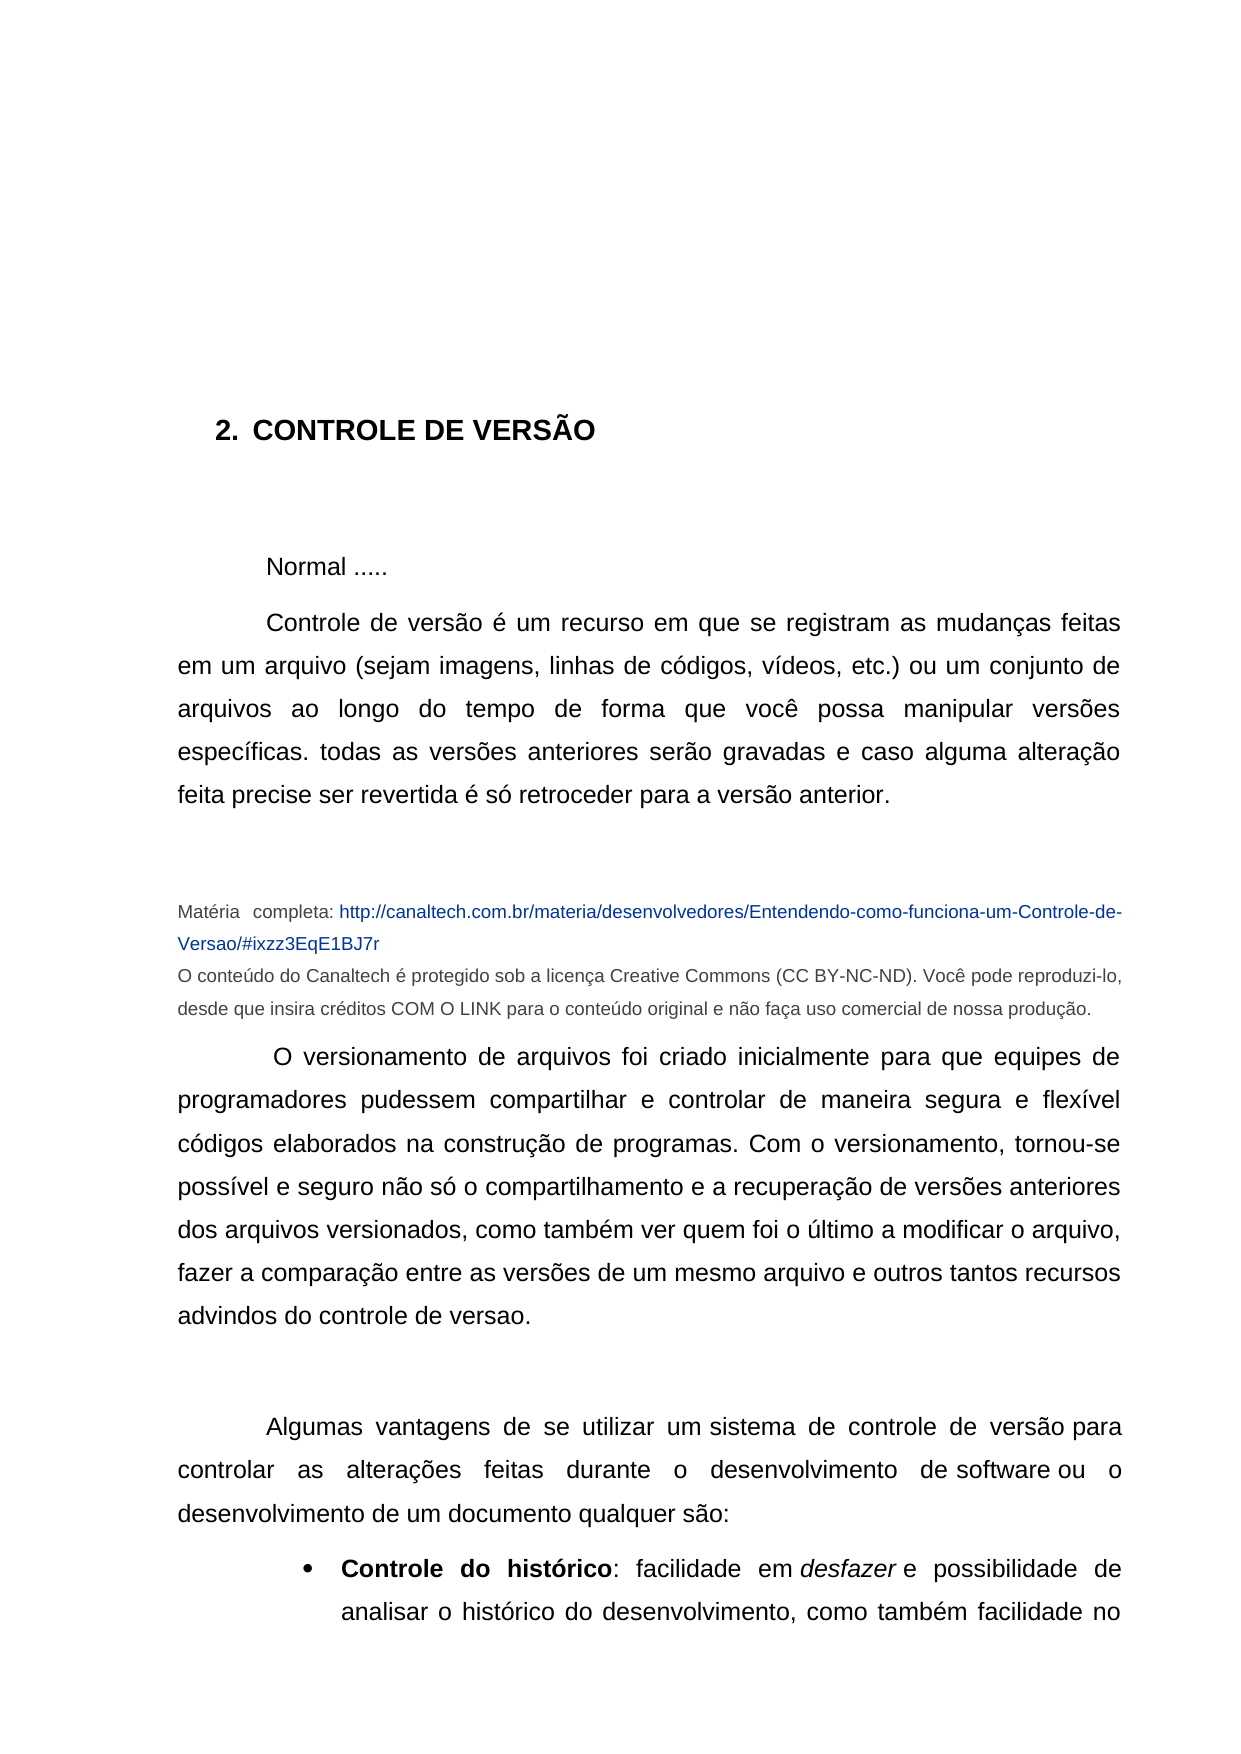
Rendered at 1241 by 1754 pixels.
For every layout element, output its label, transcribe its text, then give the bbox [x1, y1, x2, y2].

text Algumas vantagens de se utilizar um sistema de controle de versão para controlar as alterações feitas durante o desenvolvimento de software ou o desenvolvimento de um documento qualquer são: [177, 1412, 1122, 1527]
text Matéria completa: http://canaltech.com.br/materia/desenvolvedores/Entendendo-como-funciona-um-Controle-de-Versao/#ixzz3EqE1BJ7r O conteúdo do Canaltech é protegido sob a licença Creative Commons (CC BY-NC-ND). Você pode reproduzi-lo, desde que insira créditos COM O LINK para o conteúdo original e não faça uso comercial de nossa produção. [177, 836, 1122, 1019]
text Controle de versão é um recurso em que se registram as mudanças feitas em um arquivo (sejam imagens, linhas de códigos, vídeos, etc.) ou um conjunto de arquivos ao longo do tempo de forma que você possa manipular versões específicas. todas as versões anteriores serão gravadas e caso alguma alteração feita precise ser revertida é só retroceder para a versão anterior. [177, 608, 1122, 809]
text Normal ..... [177, 552, 1122, 581]
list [303, 1554, 1122, 1626]
subtitle Controle de versão [215, 413, 1122, 447]
text O versionamento de arquivos foi criado inicialmente para que equipes de programadores pudessem compartilhar e controlar de maneira segura e flexível códigos elaborados na construção de programas. Com o versionamento, tornou-se possível e seguro não só o compartilhamento e a recuperação de versões anteriores dos arquivos versionados, como também ver quem foi o último a modificar o arquivo, fazer a comparação entre as versões de um mesmo arquivo e outros tantos recursos advindos do controle de versao. [177, 1042, 1122, 1330]
